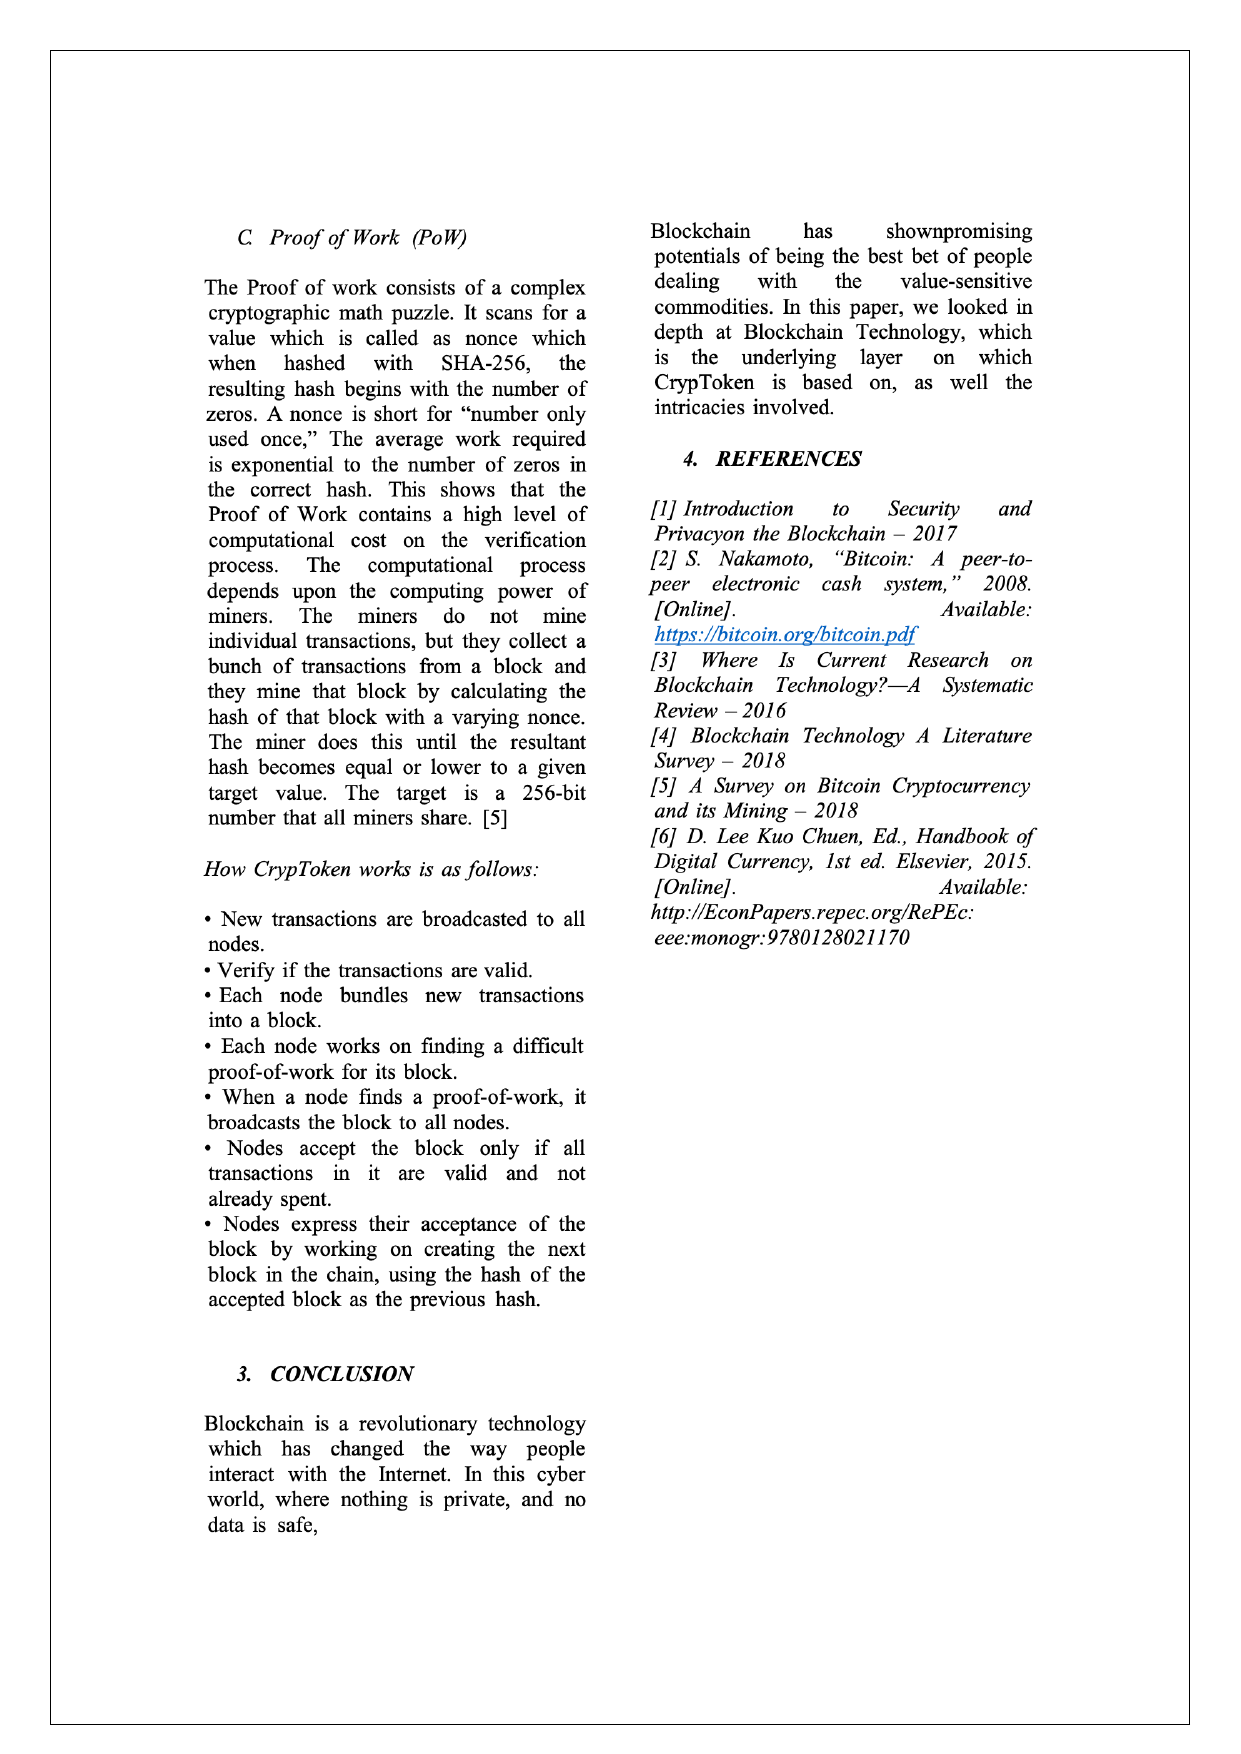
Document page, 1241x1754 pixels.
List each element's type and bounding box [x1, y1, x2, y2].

picture [114, 187, 1129, 1600]
